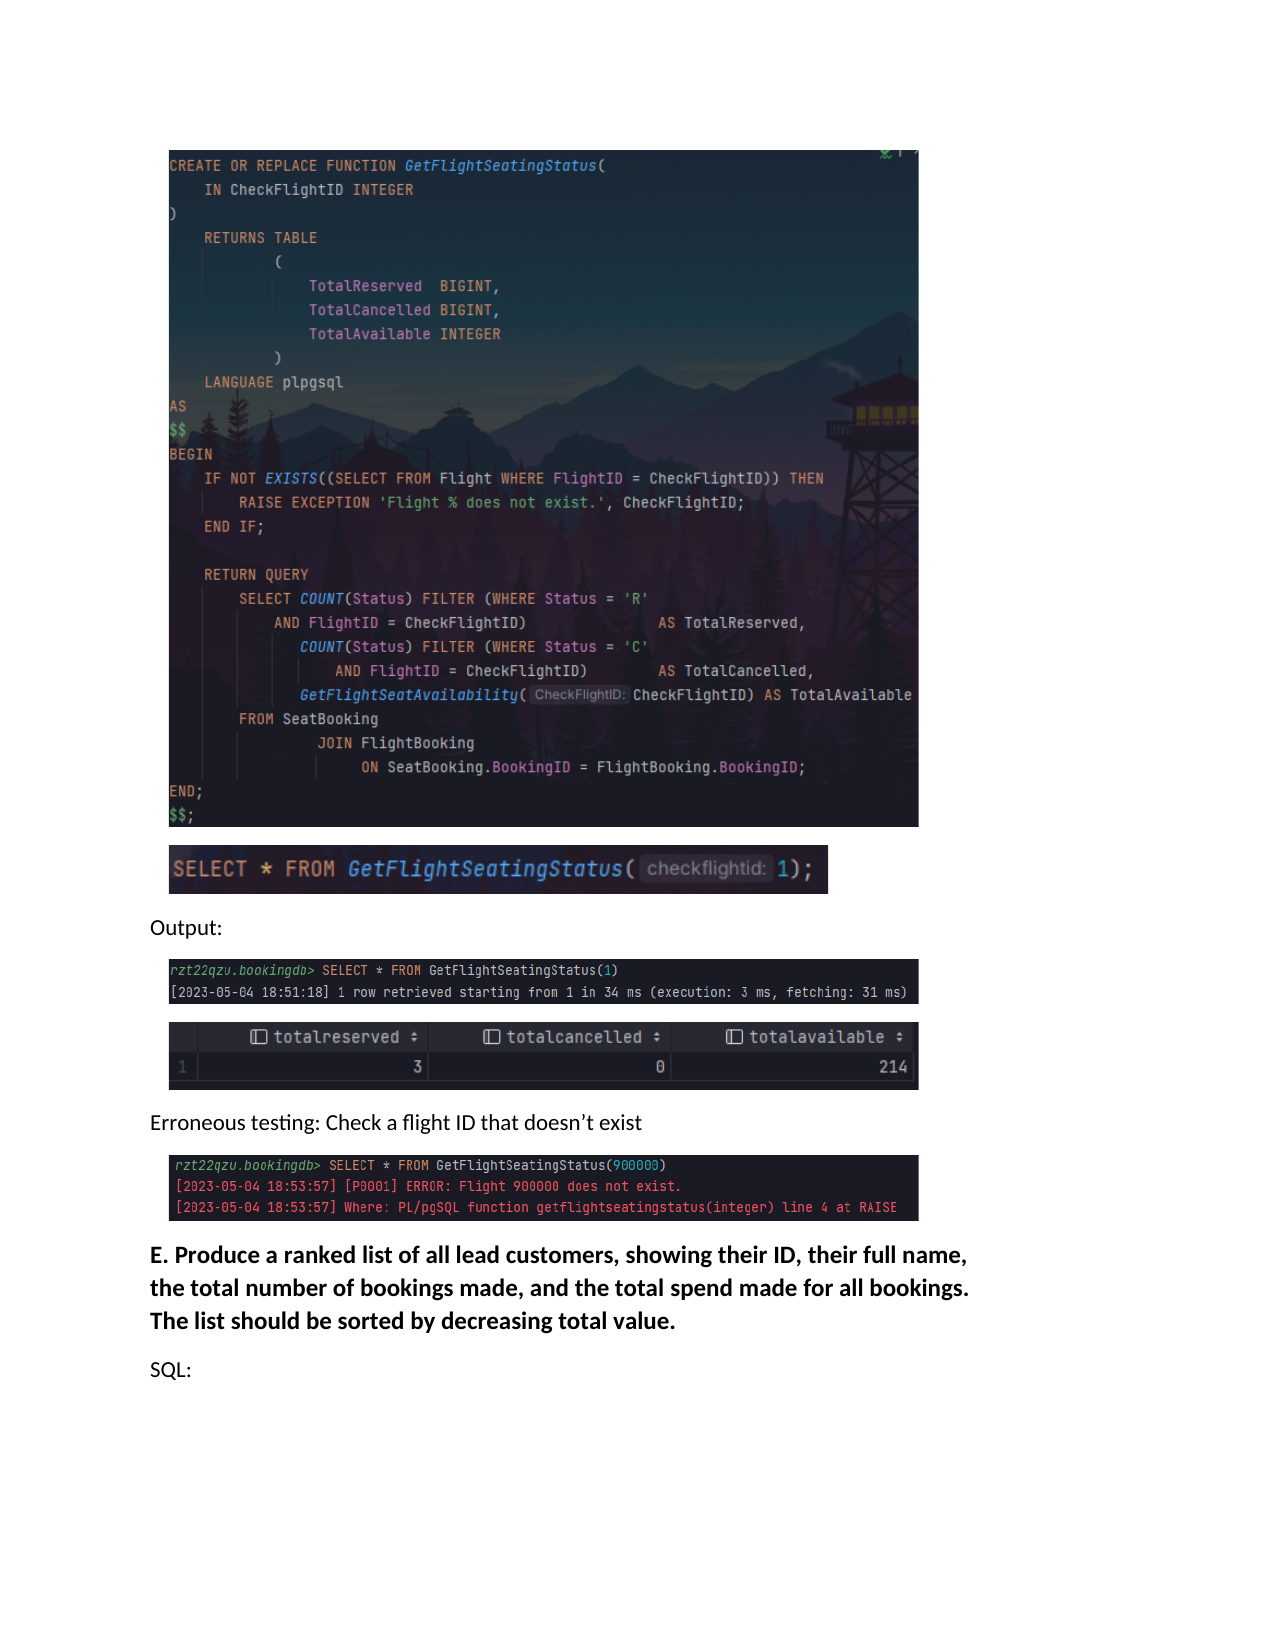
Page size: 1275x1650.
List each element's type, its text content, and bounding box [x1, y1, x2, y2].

text Output: [150, 913, 1125, 941]
text E. Produce a ranked list of all lead customers, showing their ID, their full name, the total number of bookings made, and the total spend made for all bookings. The list should be sorted by decreasing total value. [150, 1239, 1125, 1336]
text Erroneous testing: Check a flight ID that doesn’t exist [150, 1108, 1125, 1136]
text SQL: [150, 1355, 1125, 1383]
